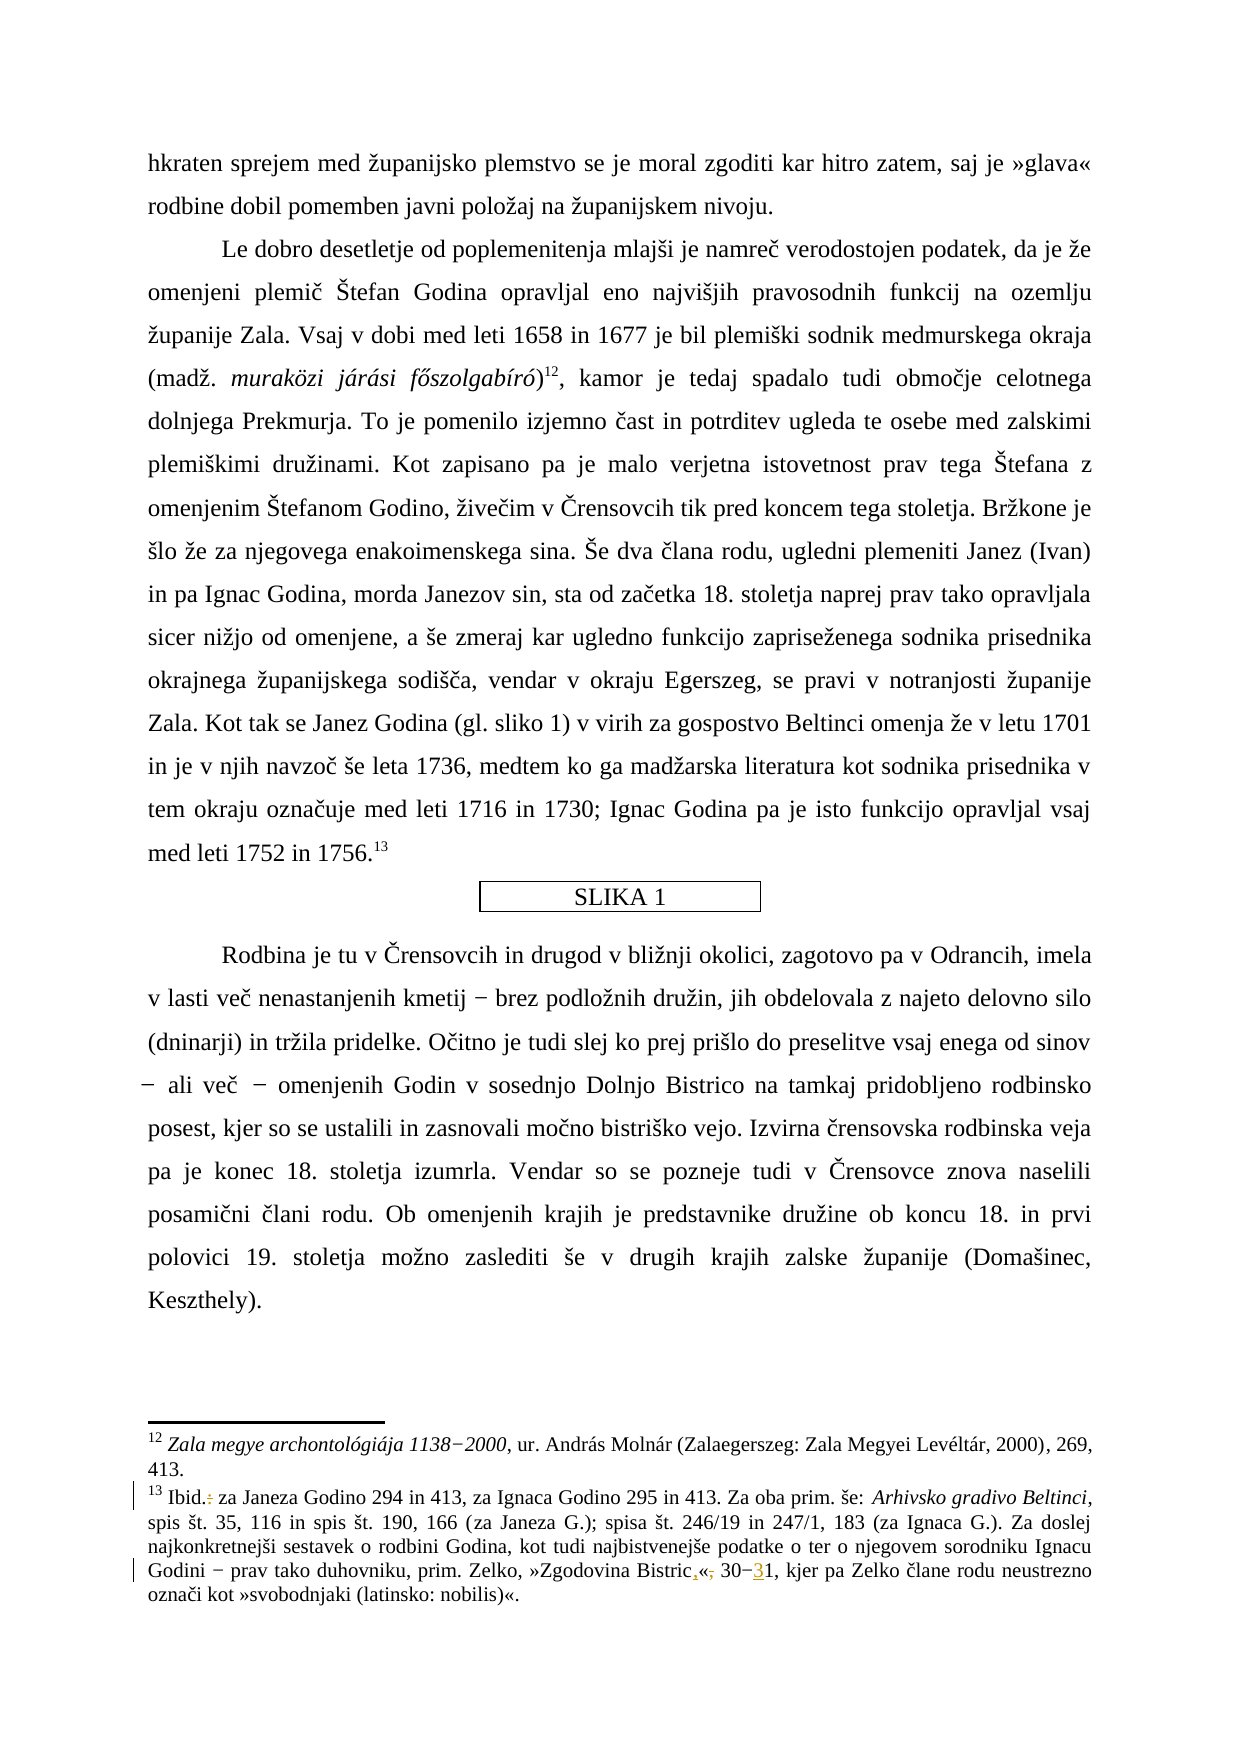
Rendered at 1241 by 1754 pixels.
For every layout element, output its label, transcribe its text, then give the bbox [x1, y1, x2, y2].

text Rodbina je tu v Črensovcih in drugod v bližnji okolici, zagotovo pa v Odrancih, imela v lasti več nenastanjenih kmetij − brez podložnih družin, jih obdelovala z najeto delovno silo (dninarji) in tržila pridelke. Očitno je tudi slej ko prej prišlo do preselitve vsaj enega od sinov ̶ ali več ̶ omenjenih Godin v sosednjo Dolnjo Bistrico na tamkaj pridobljeno rodbinsko posest, kjer so se ustalili in zasnovali močno bistriško vejo. Izvirna črensovska rodbinska veja pa je konec 18. stoletja izumrla. Vendar so se pozneje tudi v Črensovce znova naselili posamični člani rodu. Ob omenjenih krajih je predstavnike družine ob koncu 18. in prvi polovici 19. stoletja možno zaslediti še v drugih krajih zalske županije (Domašinec, Keszthely). [148, 940, 1093, 1314]
table_header SLIKA 1 [481, 882, 760, 911]
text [148, 148, 1093, 219]
text Le dobro desetletje od poplemenitenja mlajši je namreč verodostojen podatek, da je že omenjeni plemič Štefan Godina opravljal eno najvišjih pravosodnih funkcij na ozemlju županije Zala. Vsaj v dobi med leti 1658 in 1677 je bil plemiški sodnik medmurskega okraja (madž. muraközi járási főszolgabíró), kamor je tedaj spadalo tudi območje celotnega dolnjega Prekmurja. To je pomenilo izjemno čast in potrditev ugleda te osebe med zalskimi plemiškimi družinami. Kot zapisano pa je malo verjetna istovetnost prav tega Štefana z omenjenim Štefanom Godino, živečim v Črensovcih tik pred koncem tega stoletja. Bržkone je šlo že za njegovega enakoimenskega sina. Še dva člana rodu, ugledni plemeniti Janez (Ivan) in pa Ignac Godina, morda Janezov sin, sta od začetka 18. stoletja naprej prav tako opravljala sicer nižjo od omenjene, a še zmeraj kar ugledno funkcijo zapriseženega sodnika prisednika okrajnega županijskega sodišča, vendar v okraju Egerszeg, se pravi v notranjosti županije Zala. Kot tak se Janez Godina (gl. sliko 1) v virih za gospostvo Beltinci omenja že v letu 1701 in je v njih navzoč še leta 1736, medtem ko ga madžarska literatura kot sodnika prisednika v tem okraju označuje med leti 1716 in 1730; Ignac Godina pa je isto funkcijo opravljal vsaj med leti 1752 in 1756. [148, 234, 1093, 866]
